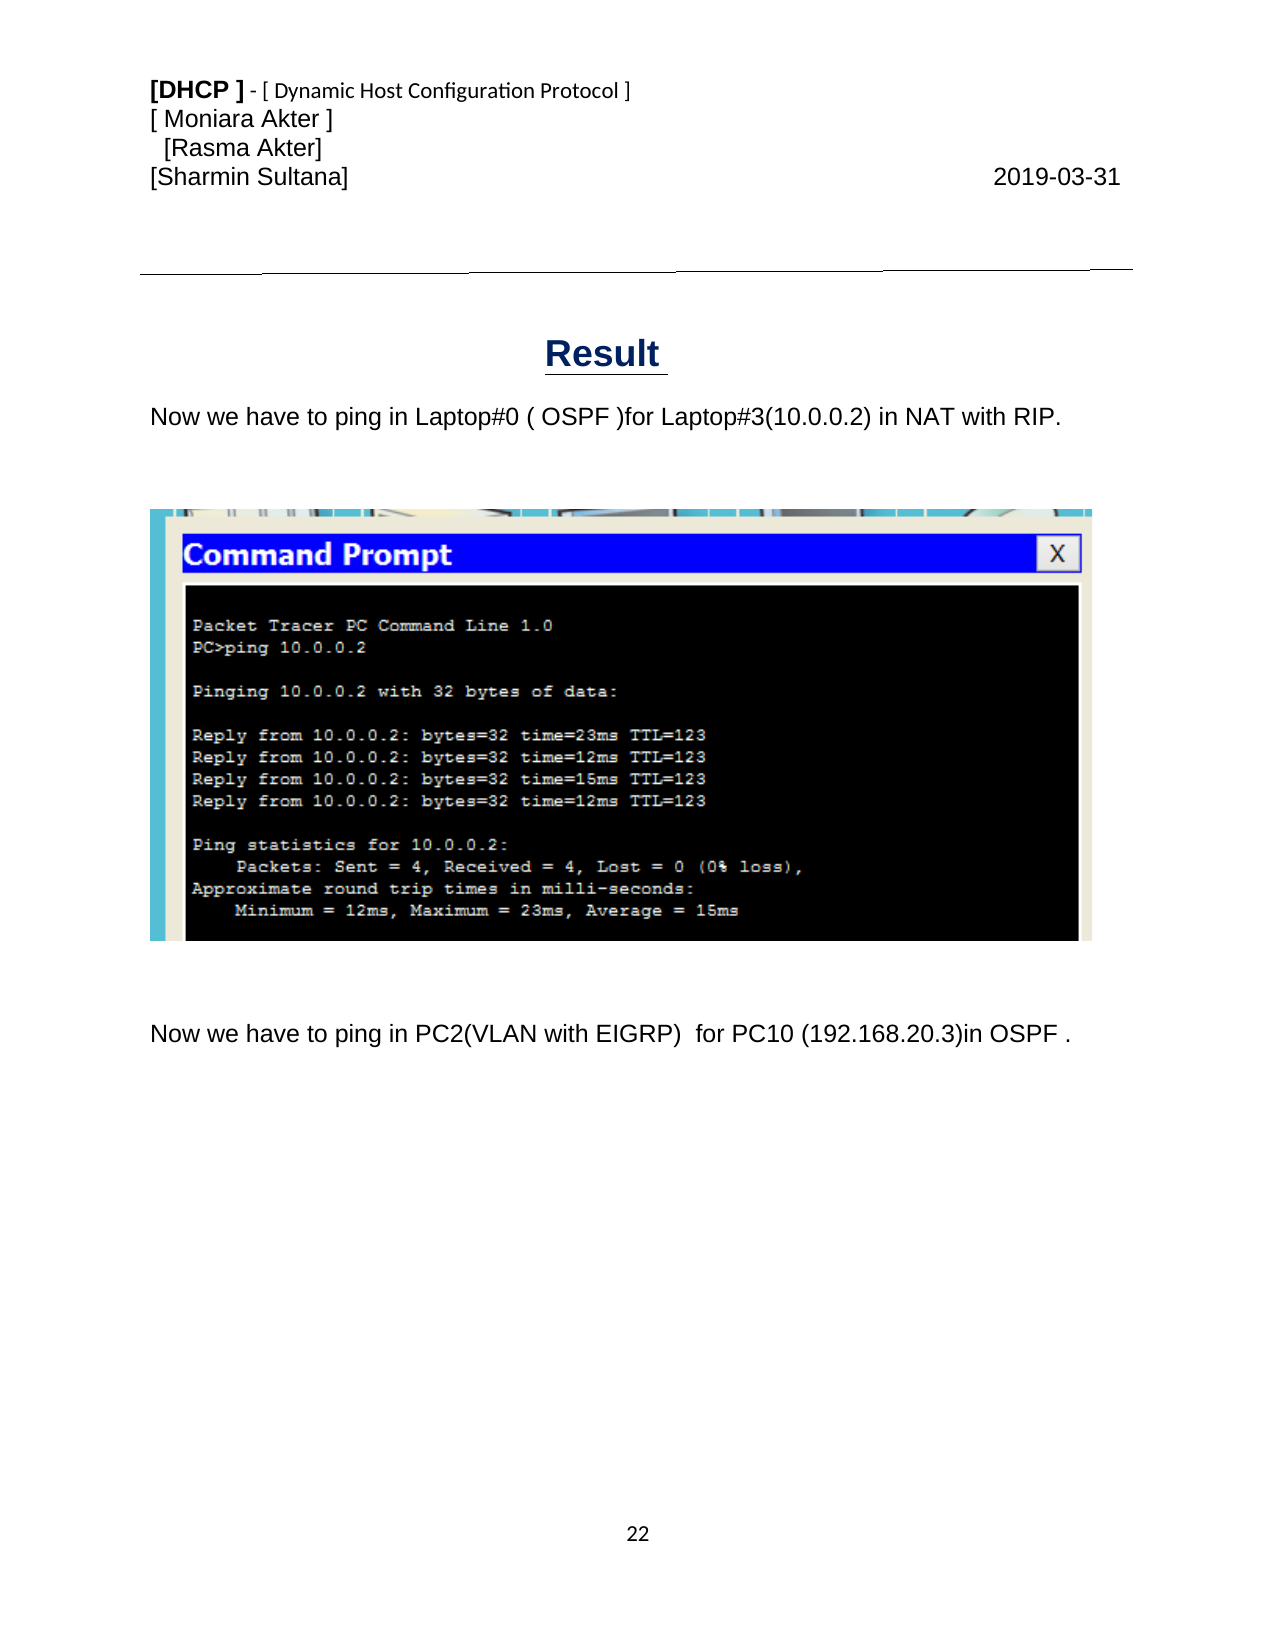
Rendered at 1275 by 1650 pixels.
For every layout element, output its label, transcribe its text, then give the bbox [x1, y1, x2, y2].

text Now we have to ping in Laptop#0 ( OSPF )for Laptop#3(10.0.0.2) in NAT with RIP. [150, 402, 1125, 430]
text Result [150, 331, 1125, 374]
picture [150, 509, 1093, 941]
text Now we have to ping in PC2(VLAN with EIGRP) for PC10 (192.168.20.3)in OSPF . [150, 1019, 1125, 1048]
